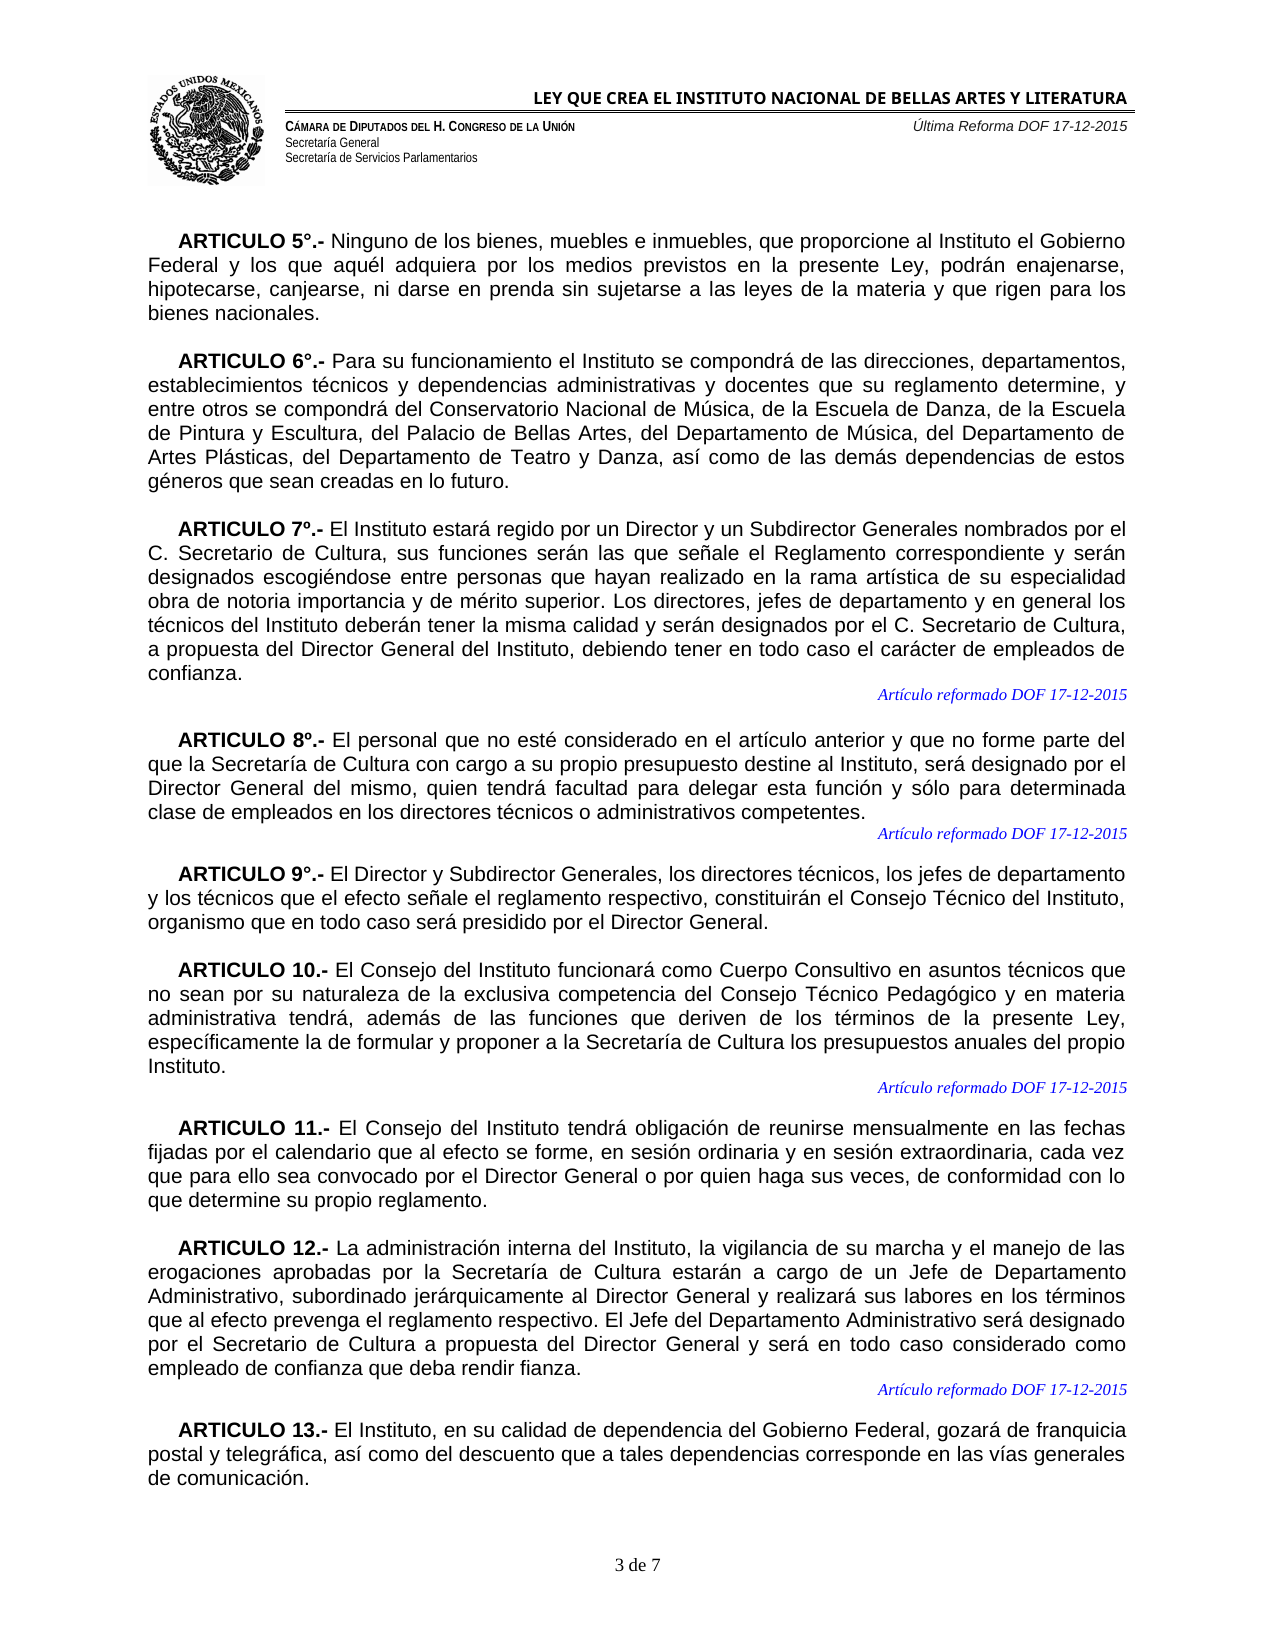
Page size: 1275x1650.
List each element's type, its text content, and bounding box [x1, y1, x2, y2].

text Artículo reformado DOF 17-12-2015 [148, 1077, 1127, 1097]
text ARTICULO 9°.- El Director y Subdirector Generales, los directores técnicos, los jefes de departamento y los técnicos que el efecto señale el reglamento respectivo, constituirán el Consejo Técnico del Instituto, organismo que en todo caso será presidido por el Director General. [148, 862, 1127, 934]
text ARTICULO 6°.- Para su funcionamiento el Instituto se compondrá de las direcciones, departamentos, establecimientos técnicos y dependencias administrativas y docentes que su reglamento determine, y entre otros se compondrá del Conservatorio Nacional de Música, de la Escuela de Danza, de la Escuela de Pintura y Escultura, del Palacio de Bellas Artes, del Departamento de Música, del Departamento de Artes Plásticas, del Departamento de Teatro y Danza, así como de las demás dependencias de estos géneros que sean creadas en lo futuro. [148, 349, 1127, 493]
text ARTICULO 5°.- Ninguno de los bienes, muebles e inmuebles, que proporcione al Instituto el Gobierno Federal y los que aquél adquiera por los medios previstos en la presente Ley, podrán enajenarse, hipotecarse, canjearse, ni darse en prenda sin sujetarse a las leyes de la materia y que rigen para los bienes nacionales. [148, 229, 1127, 325]
text Artículo reformado DOF 17-12-2015 [148, 1379, 1127, 1398]
text ARTICULO 13.- El Instituto, en su calidad de dependencia del Gobierno Federal, gozará de franquicia postal y telegráfica, así como del descuento que a tales dependencias corresponde en las vías generales de comunicación. [148, 1418, 1127, 1489]
text ARTICULO 11.- El Consejo del Instituto tendrá obligación de reunirse mensualmente en las fechas fijadas por el calendario que al efecto se forme, en sesión ordinaria y en sesión extraordinaria, cada vez que para ello sea convocado por el Director General o por quien haga sus veces, de conformidad con lo que determine su propio reglamento. [148, 1116, 1127, 1212]
text ARTICULO 8º.- El personal que no esté considerado en el artículo anterior y que no forme parte del que la Secretaría de Cultura con cargo a su propio presupuesto destine al Instituto, será designado por el Director General del mismo, quien tendrá facultad para delegar esta función y sólo para determinada clase de empleados en los directores técnicos o administrativos competentes. [148, 728, 1127, 823]
text ARTICULO 10.- El Consejo del Instituto funcionará como Cuerpo Consultivo en asuntos técnicos que no sean por su naturaleza de la exclusiva competencia del Consejo Técnico Pedagógico y en materia administrativa tendrá, además de las funciones que deriven de los términos de la presente Ley, específicamente la de formular y proponer a la Secretaría de Cultura los presupuestos anuales del propio Instituto. [148, 958, 1127, 1077]
text Artículo reformado DOF 17-12-2015 [148, 684, 1127, 703]
text ARTICULO 7º.- El Instituto estará regido por un Director y un Subdirector Generales nombrados por el C. Secretario de Cultura, sus funciones serán las que señale el Reglamento correspondiente y serán designados escogiéndose entre personas que hayan realizado en la rama artística de su especialidad obra de notoria importancia y de mérito superior. Los directores, jefes de departamento y en general los técnicos del Instituto deberán tener la misma calidad y serán designados por el C. Secretario de Cultura, a propuesta del Director General del Instituto, debiendo tener en todo caso el carácter de empleados de confianza. [148, 517, 1127, 684]
text ARTICULO 12.- La administración interna del Instituto, la vigilancia de su marcha y el manejo de las erogaciones aprobadas por la Secretaría de Cultura estarán a cargo de un Jefe de Departamento Administrativo, subordinado jerárquicamente al Director General y realizará sus labores en los términos que al efecto prevenga el reglamento respectivo. El Jefe del Departamento Administrativo será designado por el Secretario de Cultura a propuesta del Director General y será en todo caso considerado como empleado de confianza que deba rendir fianza. [148, 1236, 1127, 1379]
text Artículo reformado DOF 17-12-2015 [148, 823, 1127, 843]
